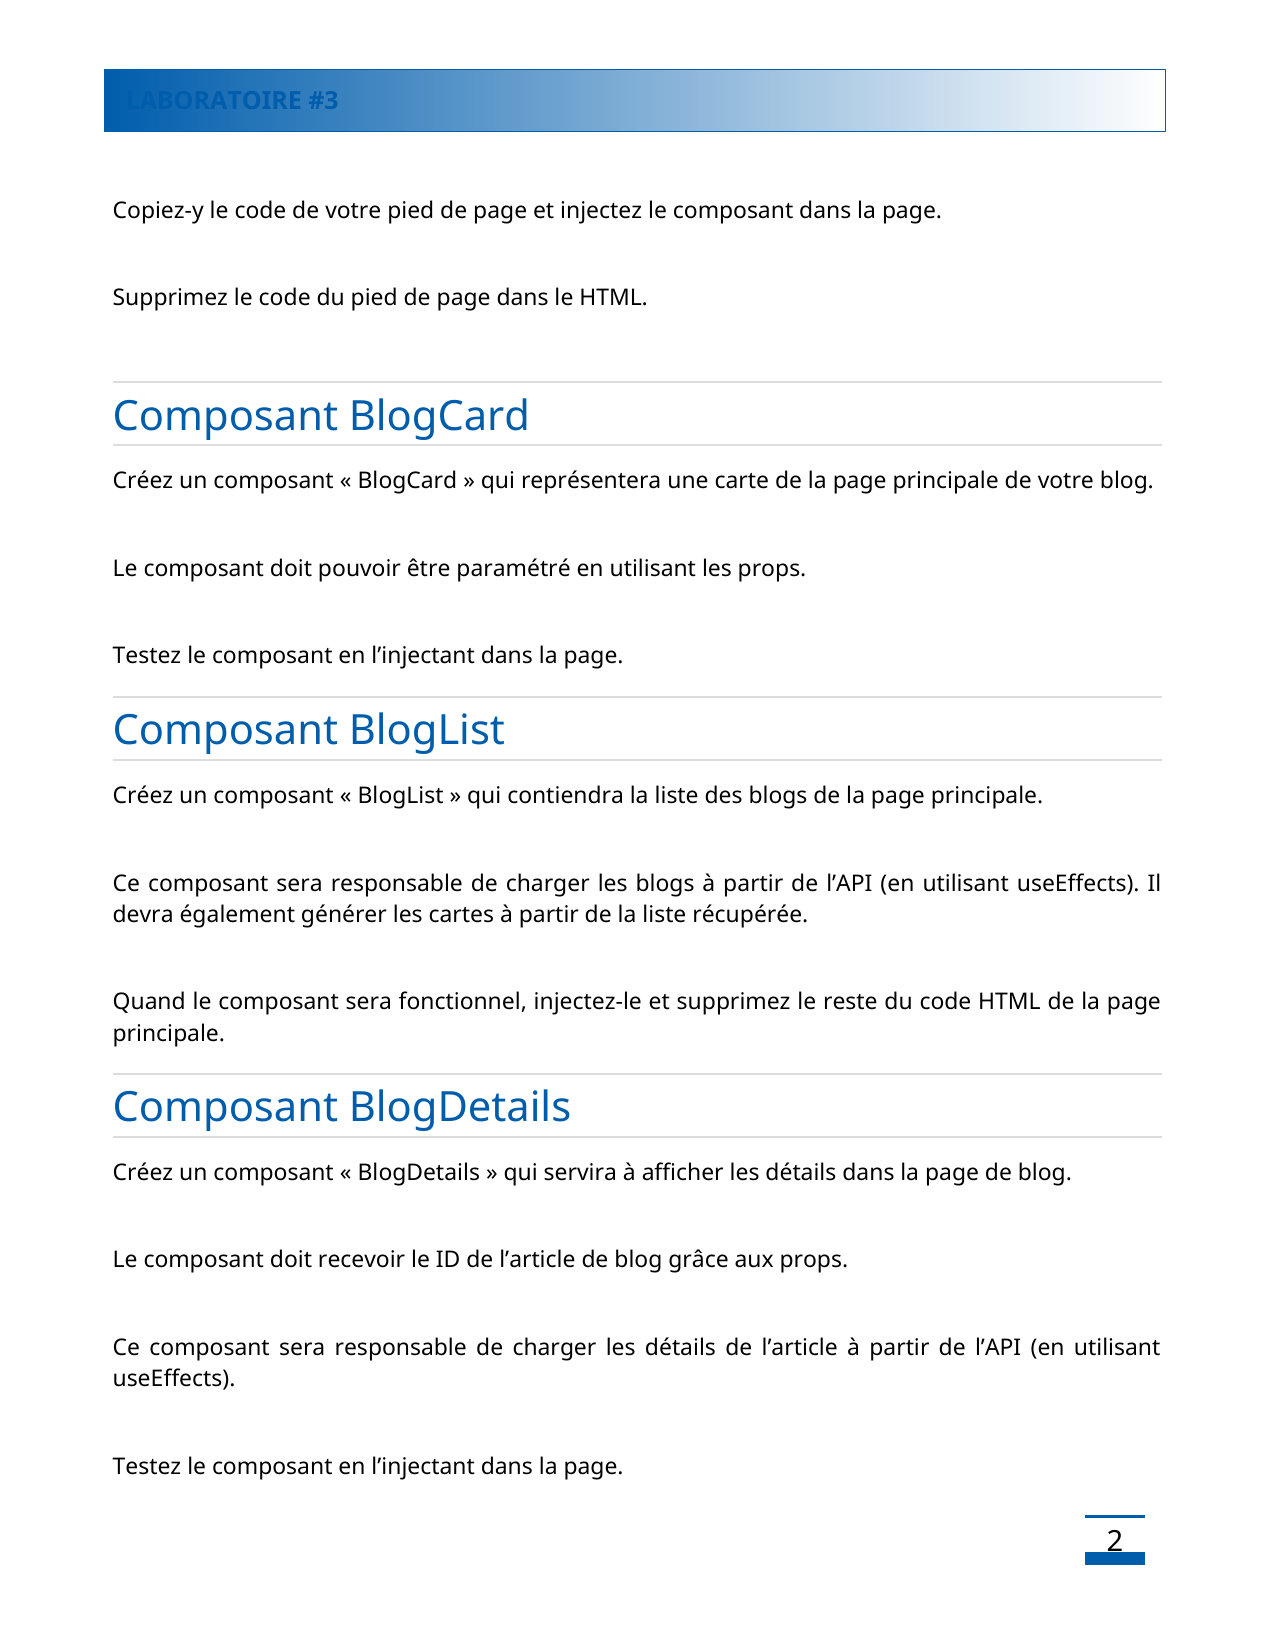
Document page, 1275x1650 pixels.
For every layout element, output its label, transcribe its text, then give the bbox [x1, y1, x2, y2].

text Le composant doit pouvoir être paramétré en utilisant les props. [112, 552, 1162, 583]
text Quand le composant sera fonctionnel, injectez-le et supprimez le reste du code HTML de la page principale. [112, 985, 1162, 1048]
text Créez un composant « BlogCard » qui représentera une carte de la page principale de votre blog. [112, 464, 1162, 496]
text Ce composant sera responsable de charger les blogs à partir de l’API (en utilisant useEffects). Il devra également générer les cartes à partir de la liste récupérée. [112, 866, 1162, 929]
text Copiez-y le code de votre pied de page et injectez le composant dans la page. [112, 194, 1162, 225]
text Supprimez le code du pied de page dans le HTML. [112, 281, 1162, 312]
text Composant BlogCard [112, 382, 1162, 446]
text Composant BlogList [112, 697, 1162, 761]
text Testez le composant en l’injectant dans la page. [112, 1450, 1162, 1481]
text Créez un composant « BlogList » qui contiendra la liste des blogs de la page principale. [112, 779, 1162, 810]
text Composant BlogDetails [112, 1074, 1162, 1138]
text Testez le composant en l’injectant dans la page. [112, 639, 1162, 671]
text Créez un composant « BlogDetails » qui servira à afficher les détails dans la page de blog. [112, 1156, 1162, 1187]
text Le composant doit recevoir le ID de l’article de blog grâce aux props. [112, 1243, 1162, 1275]
text Ce composant sera responsable de charger les détails de l’article à partir de l’API (en utilisant useEffects). [112, 1331, 1162, 1393]
